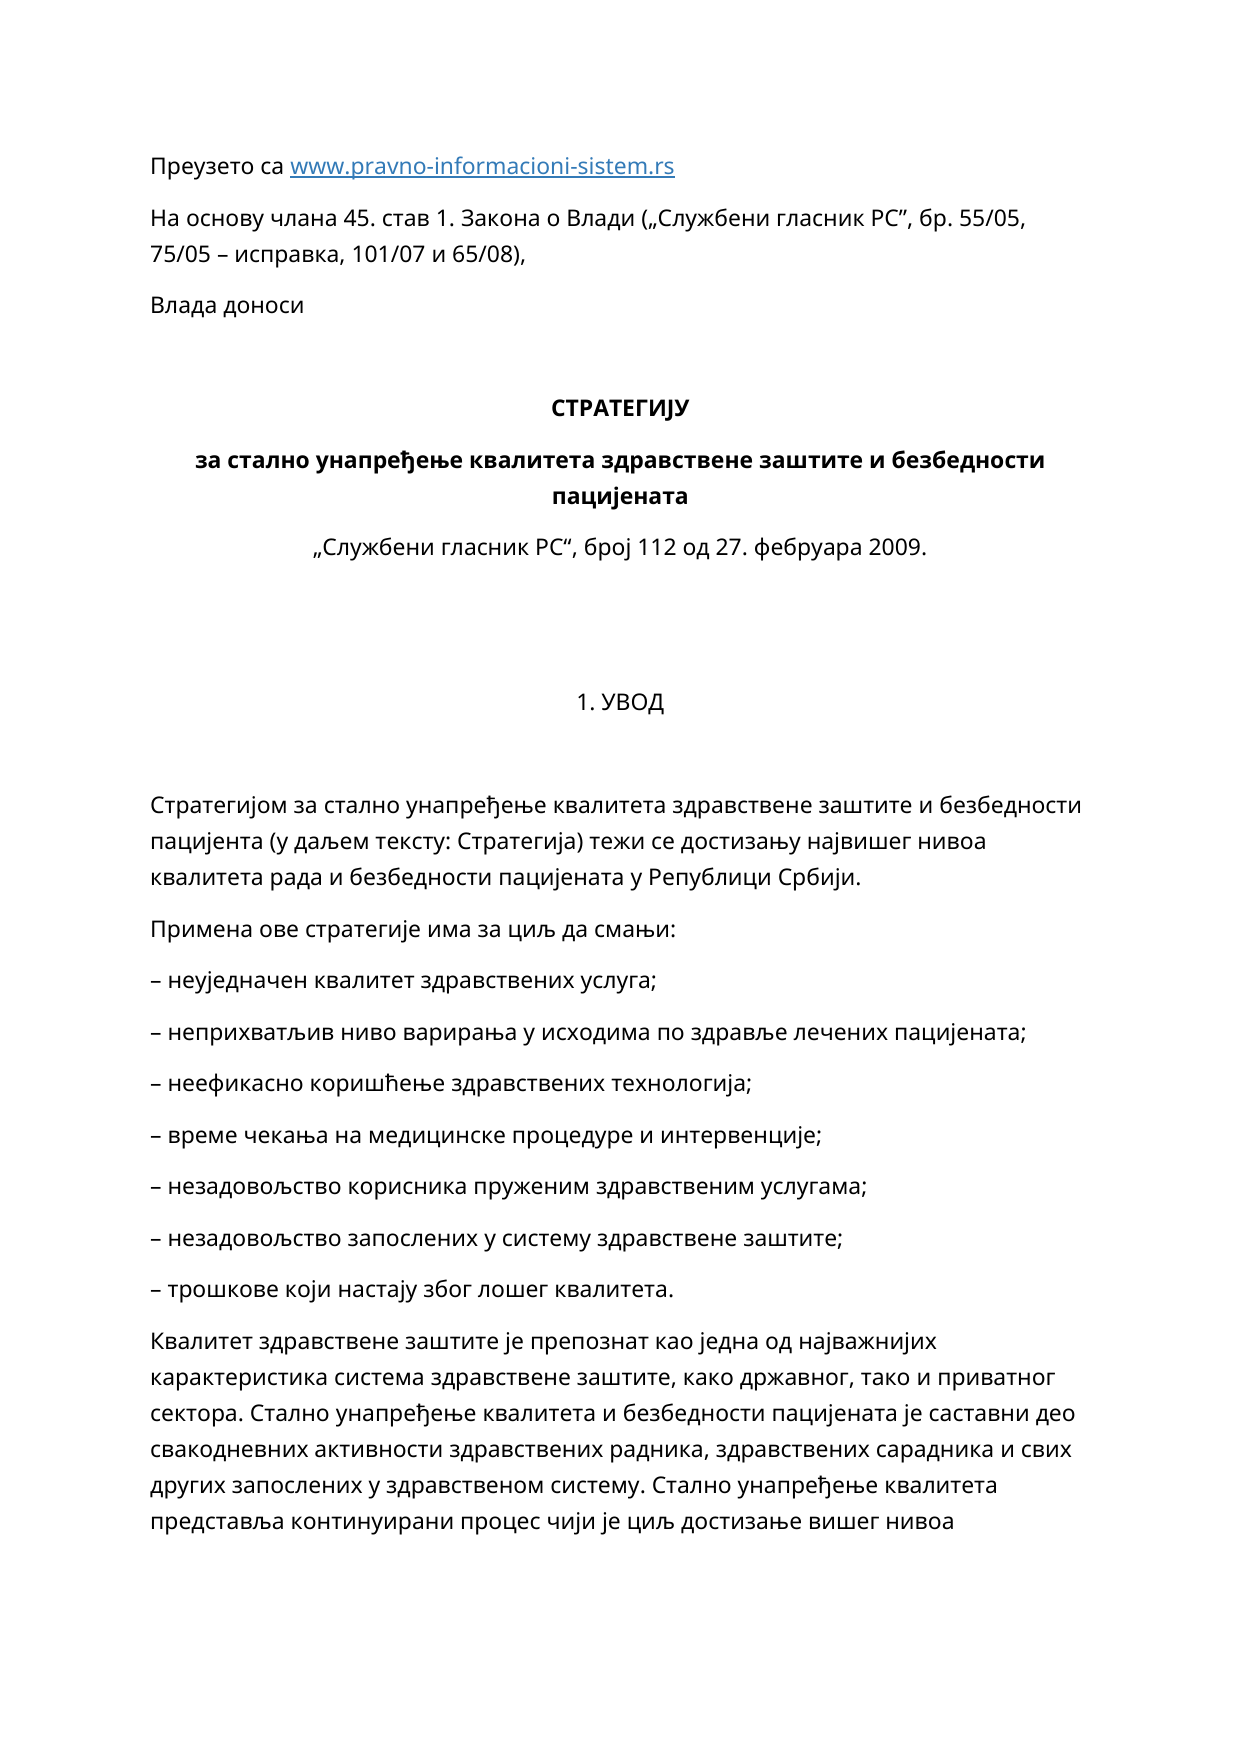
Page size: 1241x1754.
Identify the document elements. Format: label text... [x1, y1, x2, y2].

text – неуједначен квалитет здравствених услуга; [150, 964, 1090, 995]
text Влада доноси [150, 289, 1090, 320]
text за стално унапређење квалитета здравствене заштите и безбедности пацијената [150, 444, 1090, 511]
text Примена ове стратегије има за циљ да смањи: [150, 912, 1090, 944]
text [150, 1325, 1090, 1536]
text Преузето са www.pravno-informacioni-sistem.rs [150, 150, 1090, 181]
text „Службени гласник РС“, број 112 од 27. фебруара 2009. [150, 531, 1090, 562]
text – трошкове који настају због лошег квалитета. [150, 1273, 1090, 1305]
text Стратегијом за стално унапређење квалитета здравствене заштите и безбедности пацијента (у даљем тексту: Стратегија) тежи се достизању највишег нивоа квалитета рада и безбедности пацијената у Републици Србији. [150, 789, 1090, 892]
text – време чекања на медицинске процедуре и интервенције; [150, 1119, 1090, 1150]
text – неприхватљив ниво варирања у исходима по здравље лечених пацијената; [150, 1016, 1090, 1047]
text – незадовољство корисника пруженим здравственим услугама; [150, 1170, 1090, 1202]
text – неефикасно коришћење здравствених технологија; [150, 1067, 1090, 1098]
text На основу члана 45. став 1. Закона о Влади („Службени гласник РС”, бр. 55/05, 75/05 – исправка, 101/07 и 65/08), [150, 202, 1090, 269]
text – незадовољство запослених у систему здравствене заштите; [150, 1222, 1090, 1253]
text 1. УВОД [150, 686, 1090, 717]
text СТРАТЕГИЈУ [150, 392, 1090, 423]
